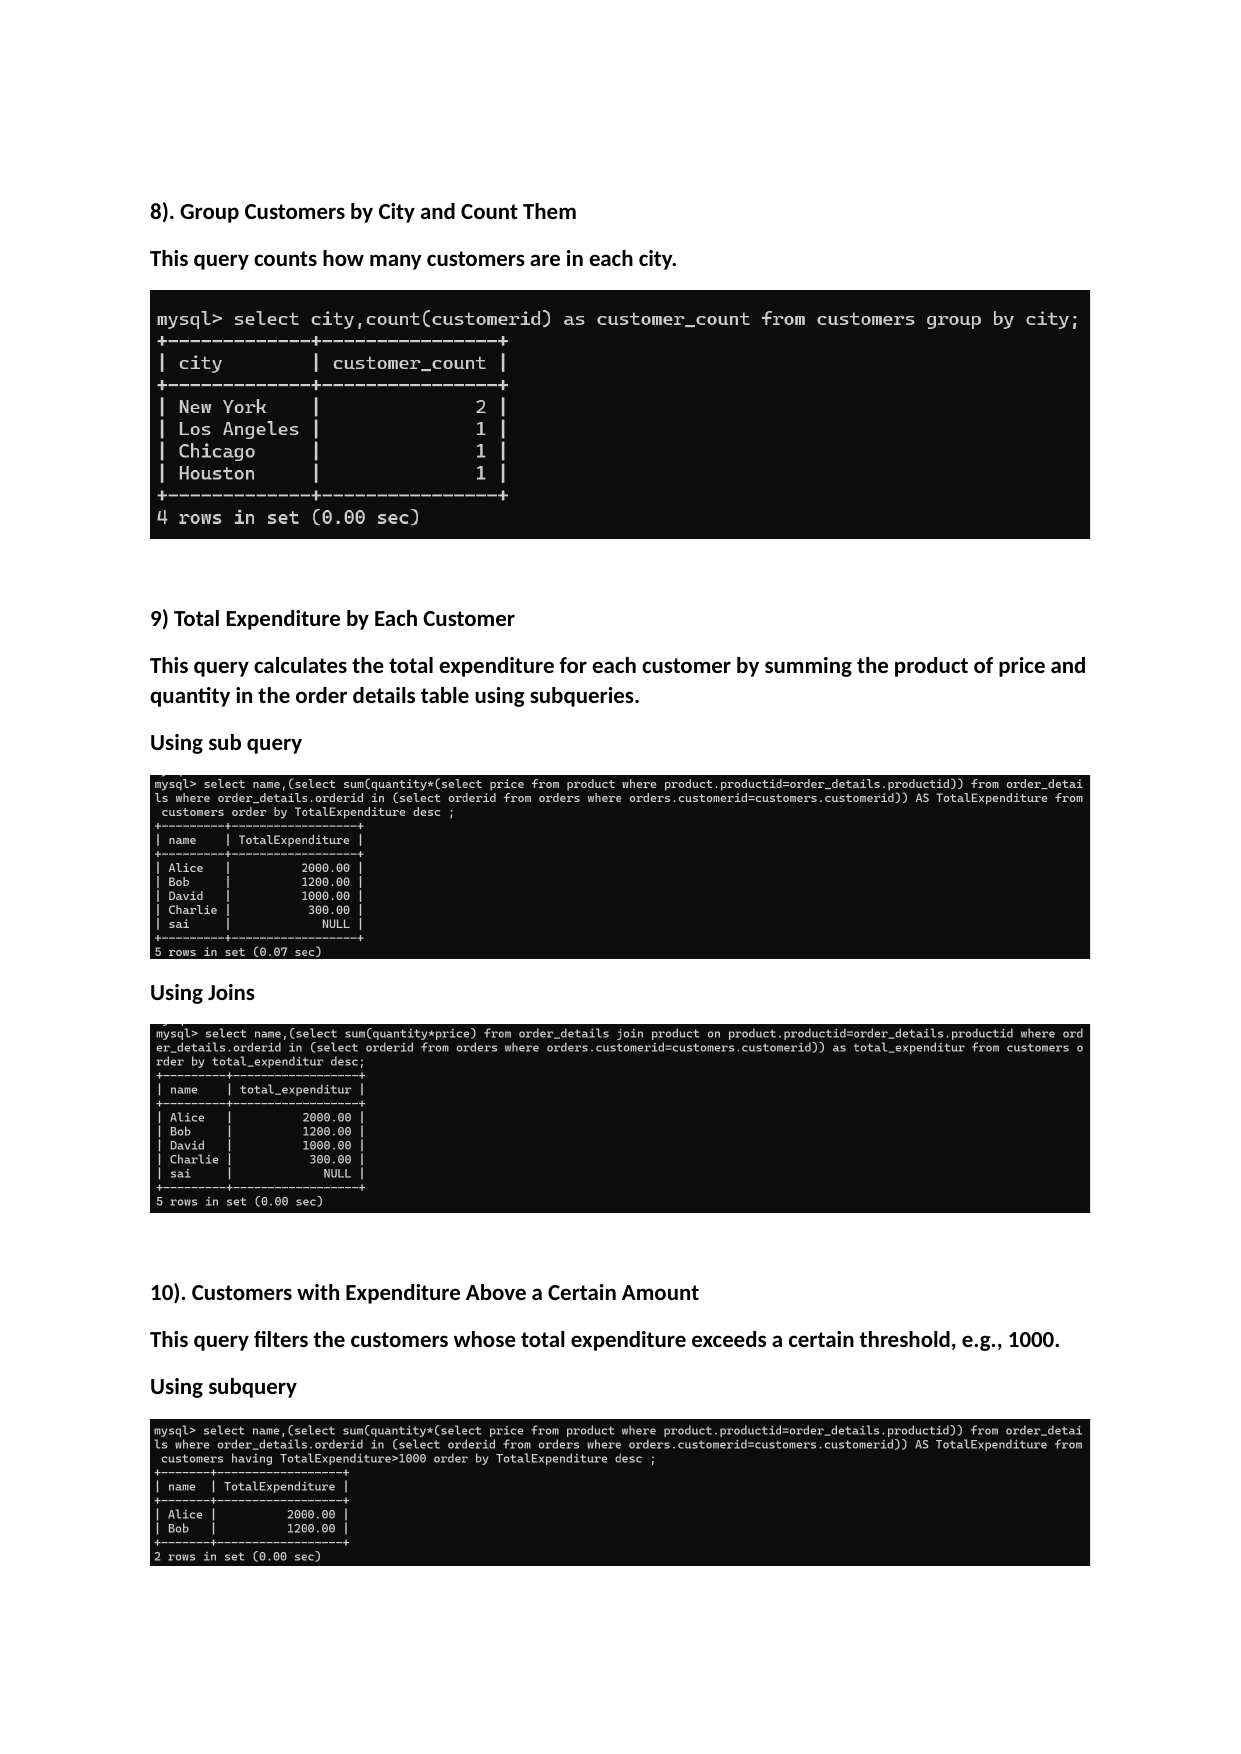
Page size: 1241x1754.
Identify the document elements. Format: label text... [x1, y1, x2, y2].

text 10). Customers with Expenditure Above a Certain Amount [150, 1278, 1090, 1306]
text This query calculates the total expenditure for each customer by summing the product of price and quantity in the order details table using subqueries. [150, 651, 1090, 709]
text Using subquery [150, 1372, 1090, 1400]
text Using Joins [150, 978, 1090, 1006]
text Using sub query [150, 728, 1090, 756]
text This query filters the customers whose total expenditure exceeds a certain threshold, e.g., 1000. [150, 1325, 1090, 1353]
picture [150, 1419, 1091, 1566]
text This query counts how many customers are in each city. [150, 244, 1090, 272]
text 9) Total Expenditure by Each Customer [150, 604, 1090, 632]
text 8). Group Customers by City and Count Them [150, 197, 1090, 225]
picture [150, 1024, 1091, 1213]
picture [150, 775, 1091, 959]
picture [150, 290, 1091, 539]
